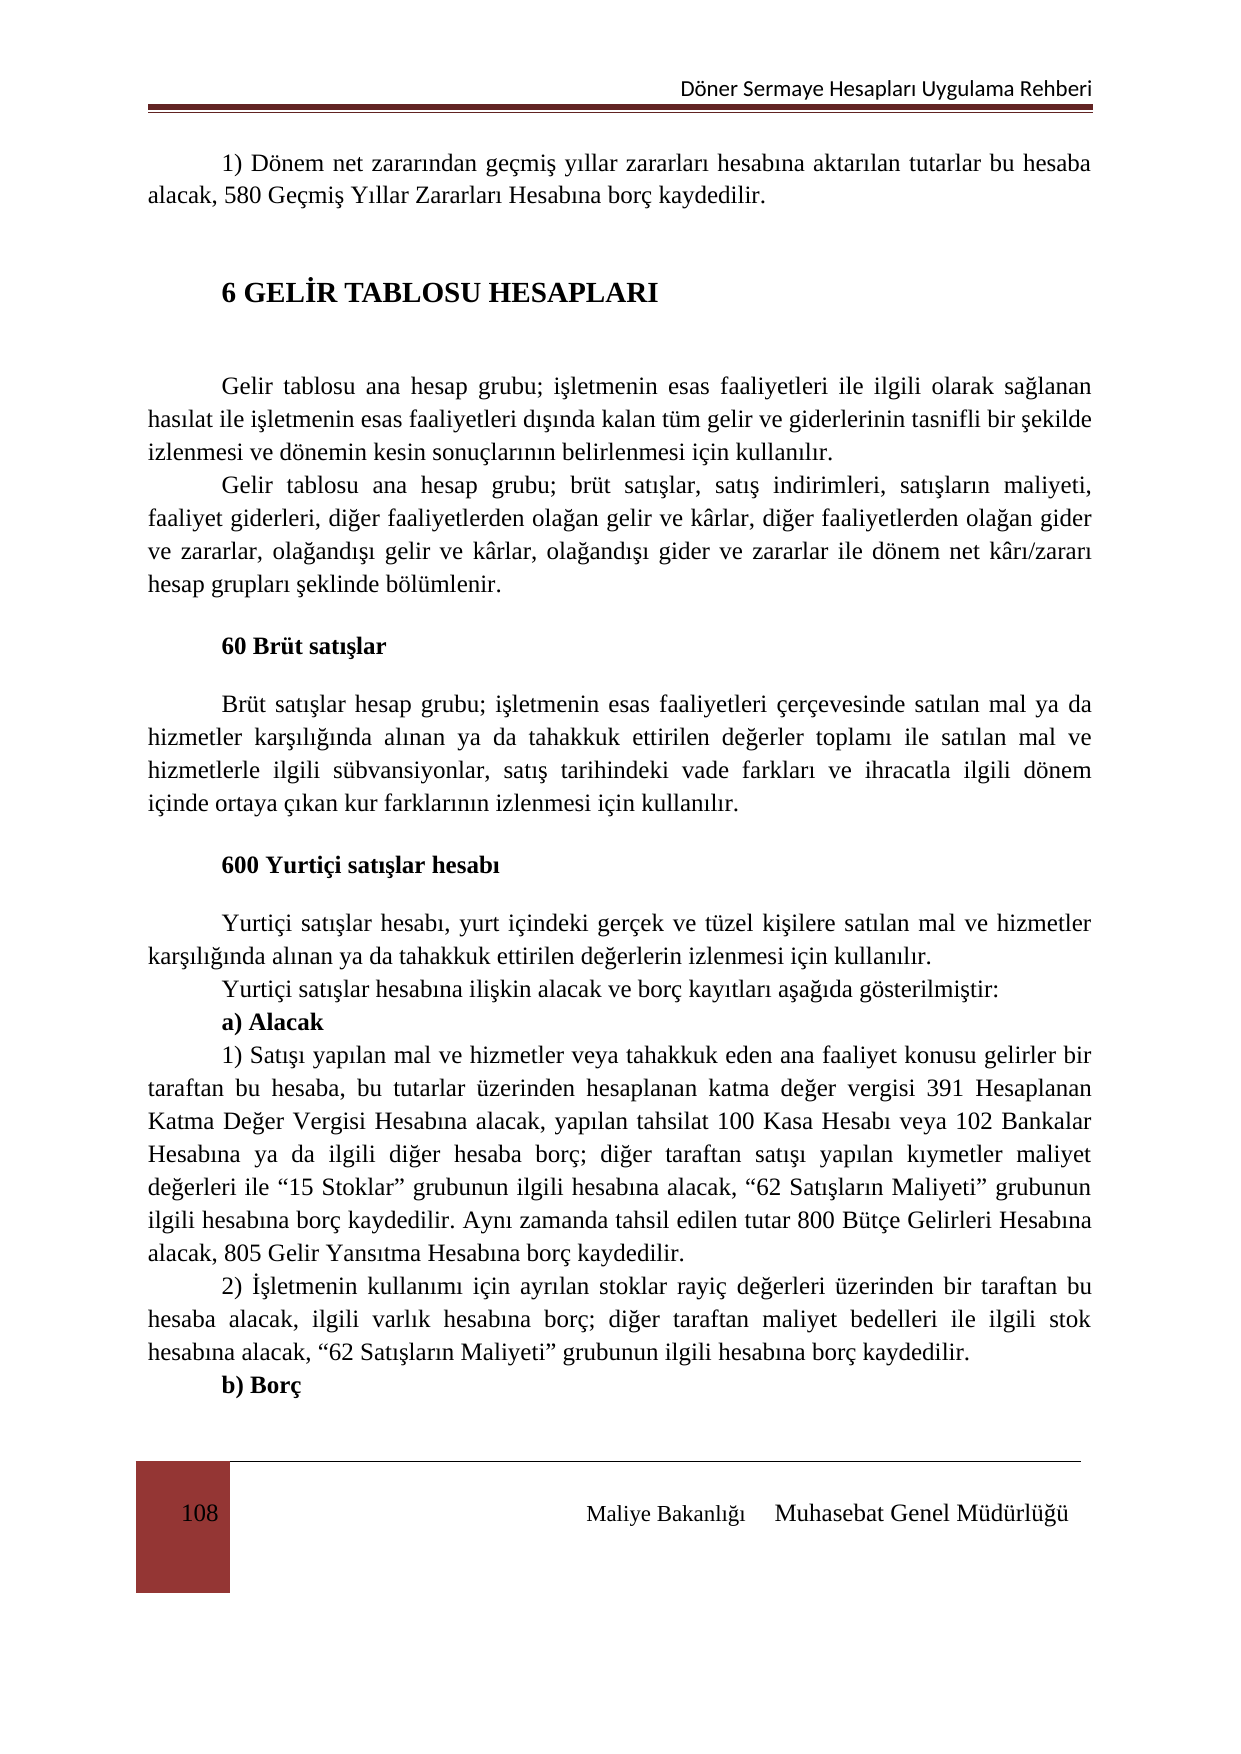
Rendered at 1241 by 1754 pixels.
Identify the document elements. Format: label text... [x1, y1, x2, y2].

text Yurtiçi satışlar hesabına ilişkin alacak ve borç kayıtları aşağıda gösterilmiştir: [148, 974, 1093, 1003]
text 1) Dönem net zararından geçmiş yıllar zararları hesabına aktarılan tutarlar bu hesaba alacak, 580 Geçmiş Yıllar Zararları Hesabına borç kaydedilir. [148, 148, 1093, 209]
text 1) Satışı yapılan mal ve hizmetler veya tahakkuk eden ana faaliyet konusu gelirler bir taraftan bu hesaba, bu tutarlar üzerinden hesaplanan katma değer vergisi 391 Hesaplanan Katma Değer Vergisi Hesabına alacak, yapılan tahsilat 100 Kasa Hesabı veya 102 Bankalar Hesabına ya da ilgili diğer hesaba borç; diğer taraftan satışı yapılan kıymetler maliyet değerleri ile “15 Stoklar” grubunun ilgili hesabına alacak, “62 Satışların Maliyeti” grubunun ilgili hesabına borç kaydedilir. Aynı zamanda tahsil edilen tutar 800 Bütçe Gelirleri Hesabına alacak, 805 Gelir Yansıtma Hesabına borç kaydedilir. [148, 1040, 1093, 1267]
text Yurtiçi satışlar hesabı, yurt içindeki gerçek ve tüzel kişilere satılan mal ve hizmetler karşılığında alınan ya da tahakkuk ettirilen değerlerin izlenmesi için kullanılır. [148, 908, 1093, 970]
subtitle 600 Yurtiçi satışlar hesabı [148, 850, 1093, 879]
text b) Borç [148, 1370, 1093, 1399]
subtitle 60 Brüt satışlar [148, 631, 1093, 660]
text Brüt satışlar hesap grubu; işletmenin esas faaliyetleri çerçevesinde satılan mal ya da hizmetler karşılığında alınan ya da tahakkuk ettirilen değerler toplamı ile satılan mal ve hizmetlerle ilgili sübvansiyonlar, satış tarihindeki vade farkları ve ihracatla ilgili dönem içinde ortaya çıkan kur farklarının izlenmesi için kullanılır. [148, 689, 1093, 817]
subtitle 6 GELİR TABLOSU HESAPLARI [148, 275, 1093, 308]
text Gelir tablosu ana hesap grubu; işletmenin esas faaliyetleri ile ilgili olarak sağlanan hasılat ile işletmenin esas faaliyetleri dışında kalan tüm gelir ve giderlerinin tasnifli bir şekilde izlenmesi ve dönemin kesin sonuçlarının belirlenmesi için kullanılır. [148, 371, 1093, 466]
text a) Alacak [148, 1007, 1093, 1036]
text Gelir tablosu ana hesap grubu; brüt satışlar, satış indirimleri, satışların maliyeti, faaliyet giderleri, diğer faaliyetlerden olağan gelir ve kârlar, diğer faaliyetlerden olağan gider ve zararlar, olağandışı gelir ve kârlar, olağandışı gider ve zararlar ile dönem net kârı/zararı hesap grupları şeklinde bölümlenir. [148, 470, 1093, 598]
text 2) İşletmenin kullanımı için ayrılan stoklar rayiç değerleri üzerinden bir taraftan bu hesaba alacak, ilgili varlık hesabına borç; diğer taraftan maliyet bedelleri ile ilgili stok hesabına alacak, “62 Satışların Maliyeti” grubunun ilgili hesabına borç kaydedilir. [148, 1271, 1093, 1366]
